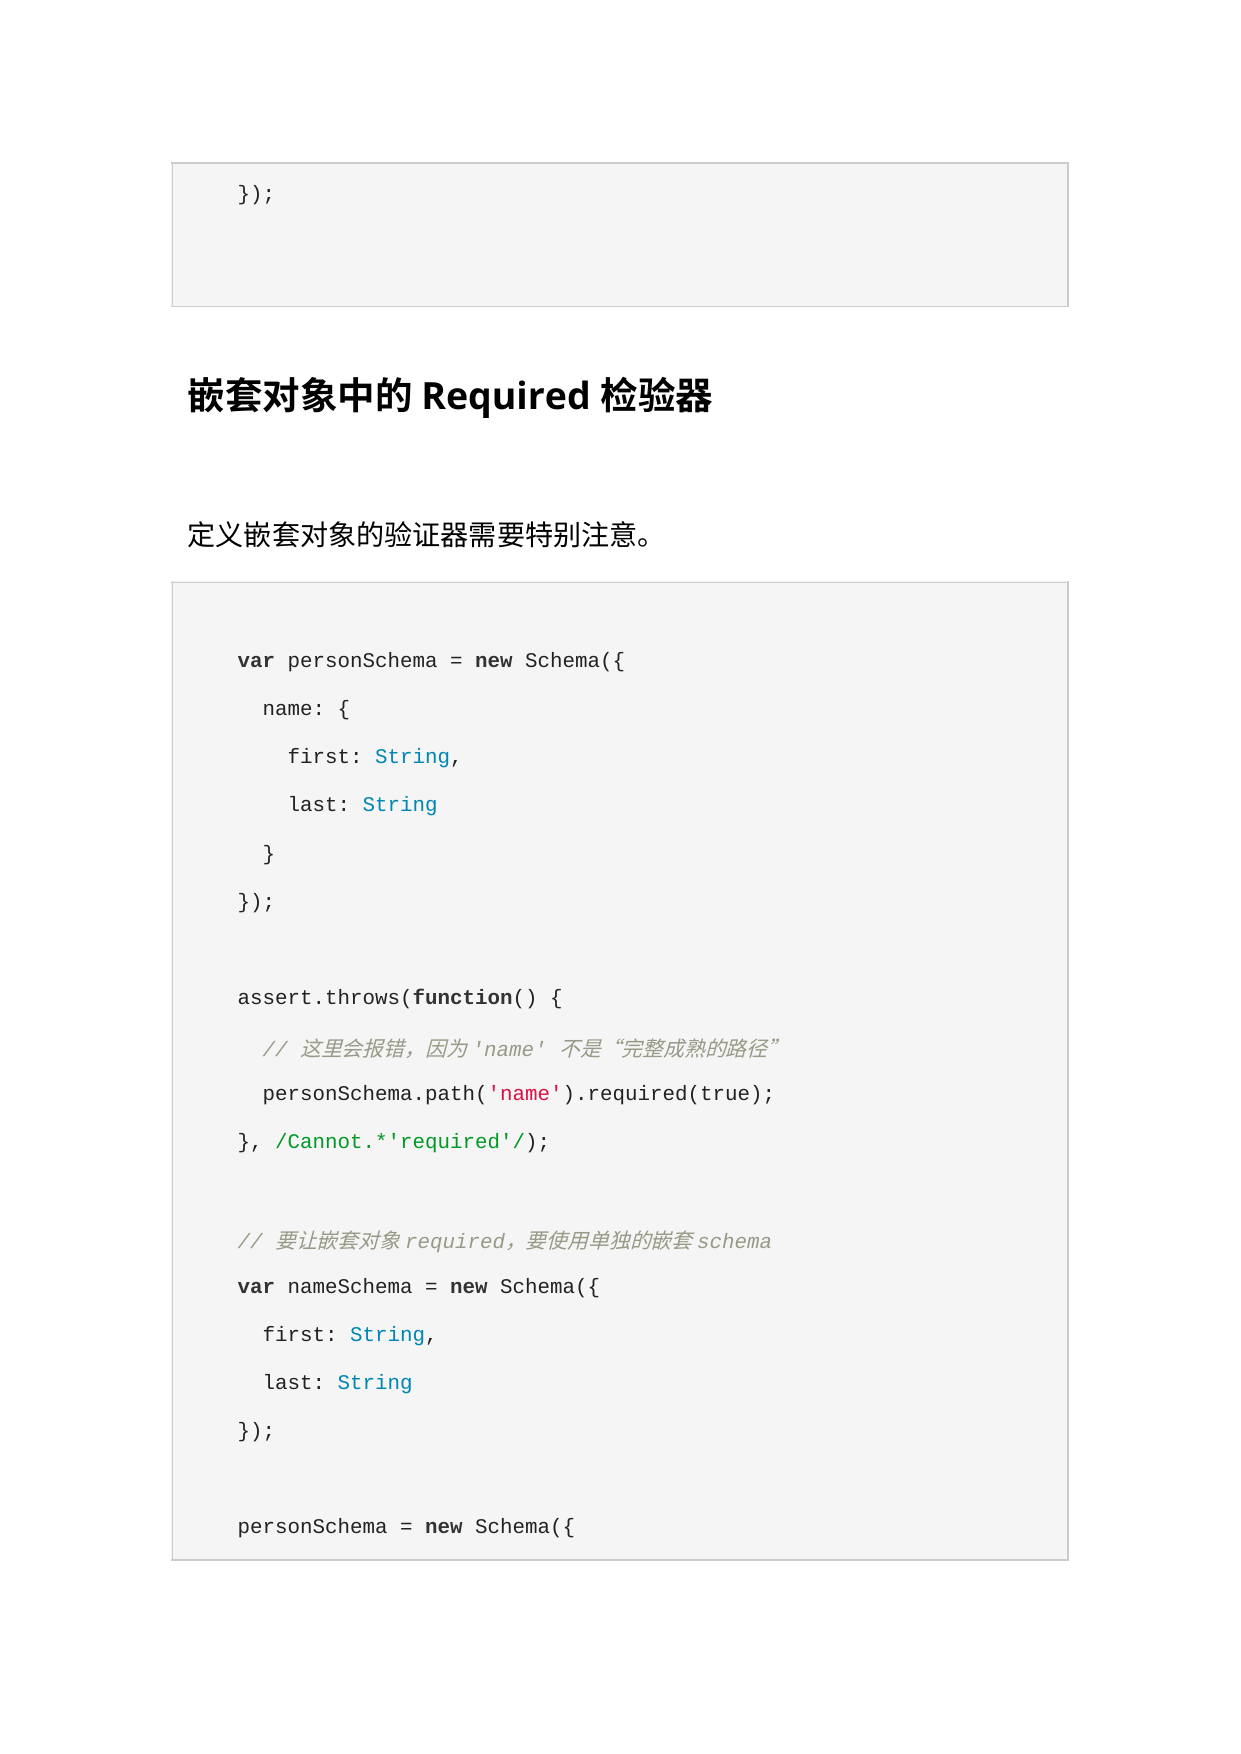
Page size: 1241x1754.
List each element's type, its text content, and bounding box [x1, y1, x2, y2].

text }); [173, 1399, 1067, 1448]
text var nameSchema = new Schema({ [173, 1255, 1067, 1303]
text } [173, 822, 1067, 870]
text assert.throws(function() { [173, 966, 1067, 1014]
text }, /Cannot.*'required'/); [173, 1111, 1067, 1159]
text personSchema.path('name').required(true); [173, 1063, 1067, 1111]
text personSchema = new Schema({ [173, 1496, 1067, 1559]
text 嵌套对象中的 Required 检验器 [187, 361, 1053, 426]
text first: String, [173, 726, 1067, 774]
text last: String [173, 1351, 1067, 1399]
text name: { [173, 678, 1067, 726]
text }); [173, 164, 1067, 210]
text }); [173, 870, 1067, 918]
text 定义嵌套对象的验证器需要特别注意。 [187, 501, 1053, 566]
text // 要让嵌套对象 required，要使用单独的嵌套 schema [173, 1207, 1067, 1255]
text var personSchema = new Schema({ [173, 629, 1067, 678]
text first: String, [173, 1303, 1067, 1351]
text last: String [173, 774, 1067, 822]
text // 这里会报错，因为 'name' 不是“完整成熟的路径” [173, 1014, 1067, 1063]
